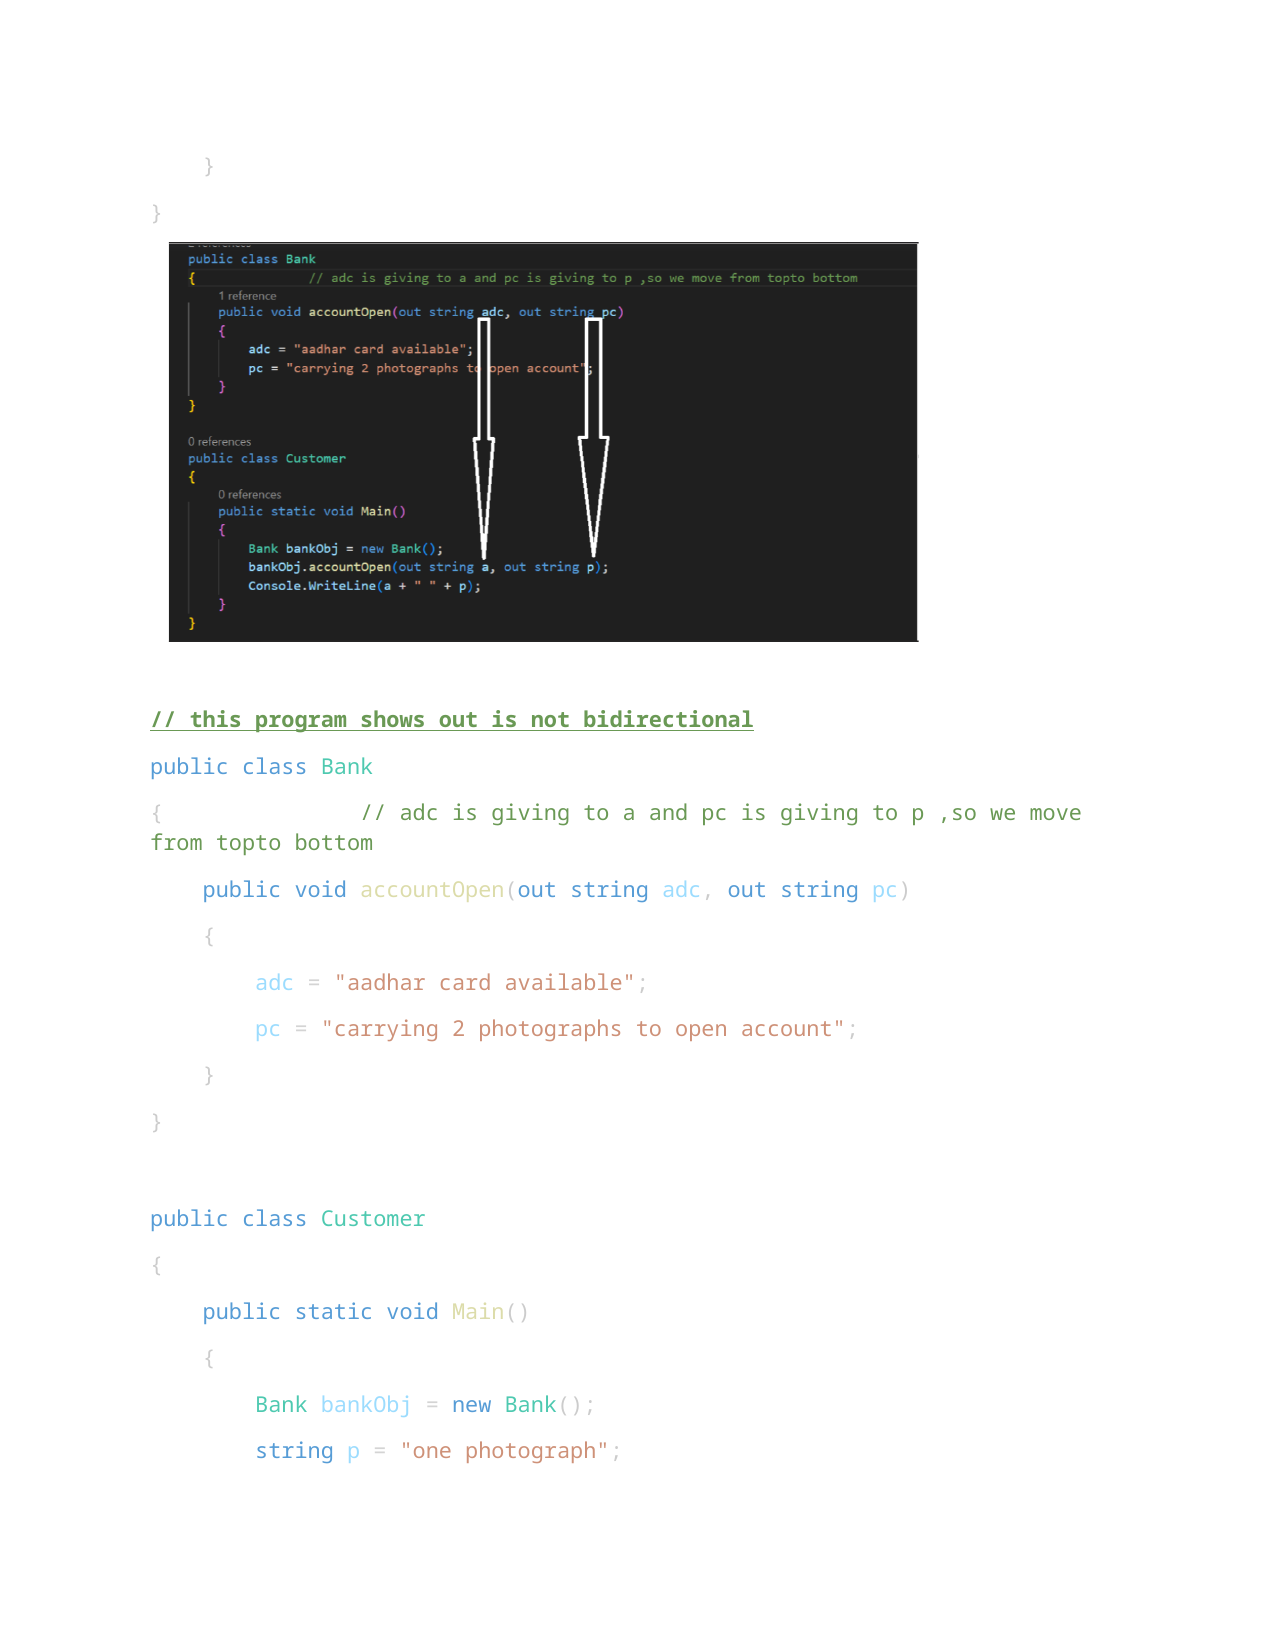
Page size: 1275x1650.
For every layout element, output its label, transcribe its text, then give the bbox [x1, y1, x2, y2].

text { [150, 1249, 1125, 1279]
text } [150, 150, 1125, 180]
text { // adc is giving to a and pc is giving to p ,so we move from topto bottom [150, 797, 1125, 857]
text // this program shows out is not bidirectional [150, 704, 1125, 734]
text public void accountOpen(out string adc, out string pc) [150, 873, 1125, 903]
text string p = "one photograph"; [150, 1435, 1125, 1465]
text public class Bank [150, 751, 1125, 781]
text } [150, 1059, 1125, 1089]
text { [150, 1342, 1125, 1372]
text } [150, 1106, 1125, 1136]
text pc = "carrying 2 photographs to open account"; [150, 1013, 1125, 1043]
text public class Customer [150, 1203, 1125, 1233]
text adc = "aadhar card available"; [150, 966, 1125, 996]
text { [150, 920, 1125, 950]
text Bank bankObj = new Bank(); [150, 1389, 1125, 1419]
text public static void Main() [150, 1296, 1125, 1326]
text } [150, 196, 1125, 226]
